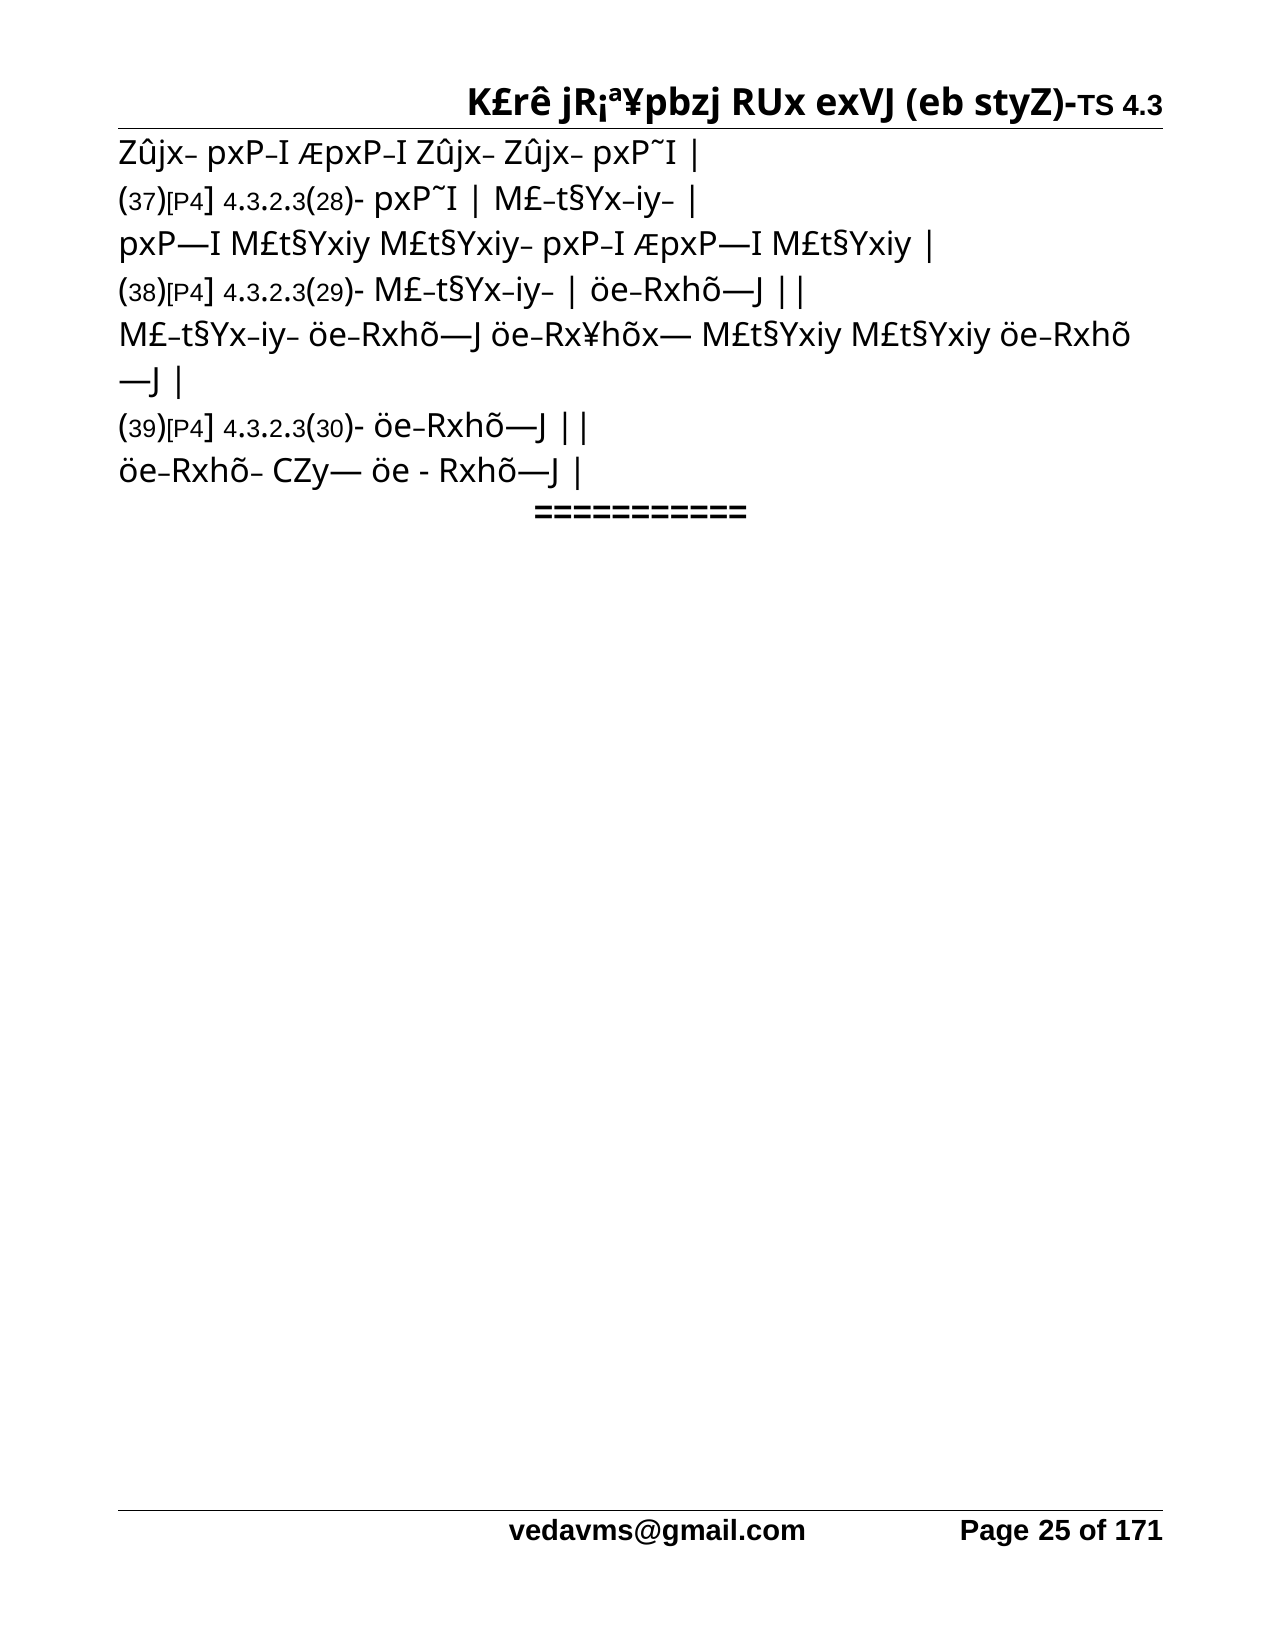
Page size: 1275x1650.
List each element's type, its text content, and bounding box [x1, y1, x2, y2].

text Zûjx– pxP–I ÆpxP–I Zûjx– Zûjx– pxP˜I | [118, 129, 1163, 174]
text (37)[P4] 4.3.2.3(28)- pxP˜I | M£–t§Yx–iy– | [118, 174, 1163, 220]
text pxP—I M£t§Yxiy M£t§Yxiy– pxP–I ÆpxP—I M£t§Yxiy | [118, 220, 1163, 265]
text M£–t§Yx–iy– öe–Rxhõ—J öe–Rx¥hõx— M£t§Yxiy M£t§Yxiy öe–Rxhõ—J | [118, 311, 1163, 402]
text öe–Rxhõ– CZy— öe - Rxhõ—J | [118, 447, 1163, 492]
text =========== [118, 492, 1163, 531]
text (38)[P4] 4.3.2.3(29)- M£–t§Yx–iy– | öe–Rxhõ—J || [118, 265, 1163, 311]
text (39)[P4] 4.3.2.3(30)- öe–Rxhõ—J || [118, 402, 1163, 447]
